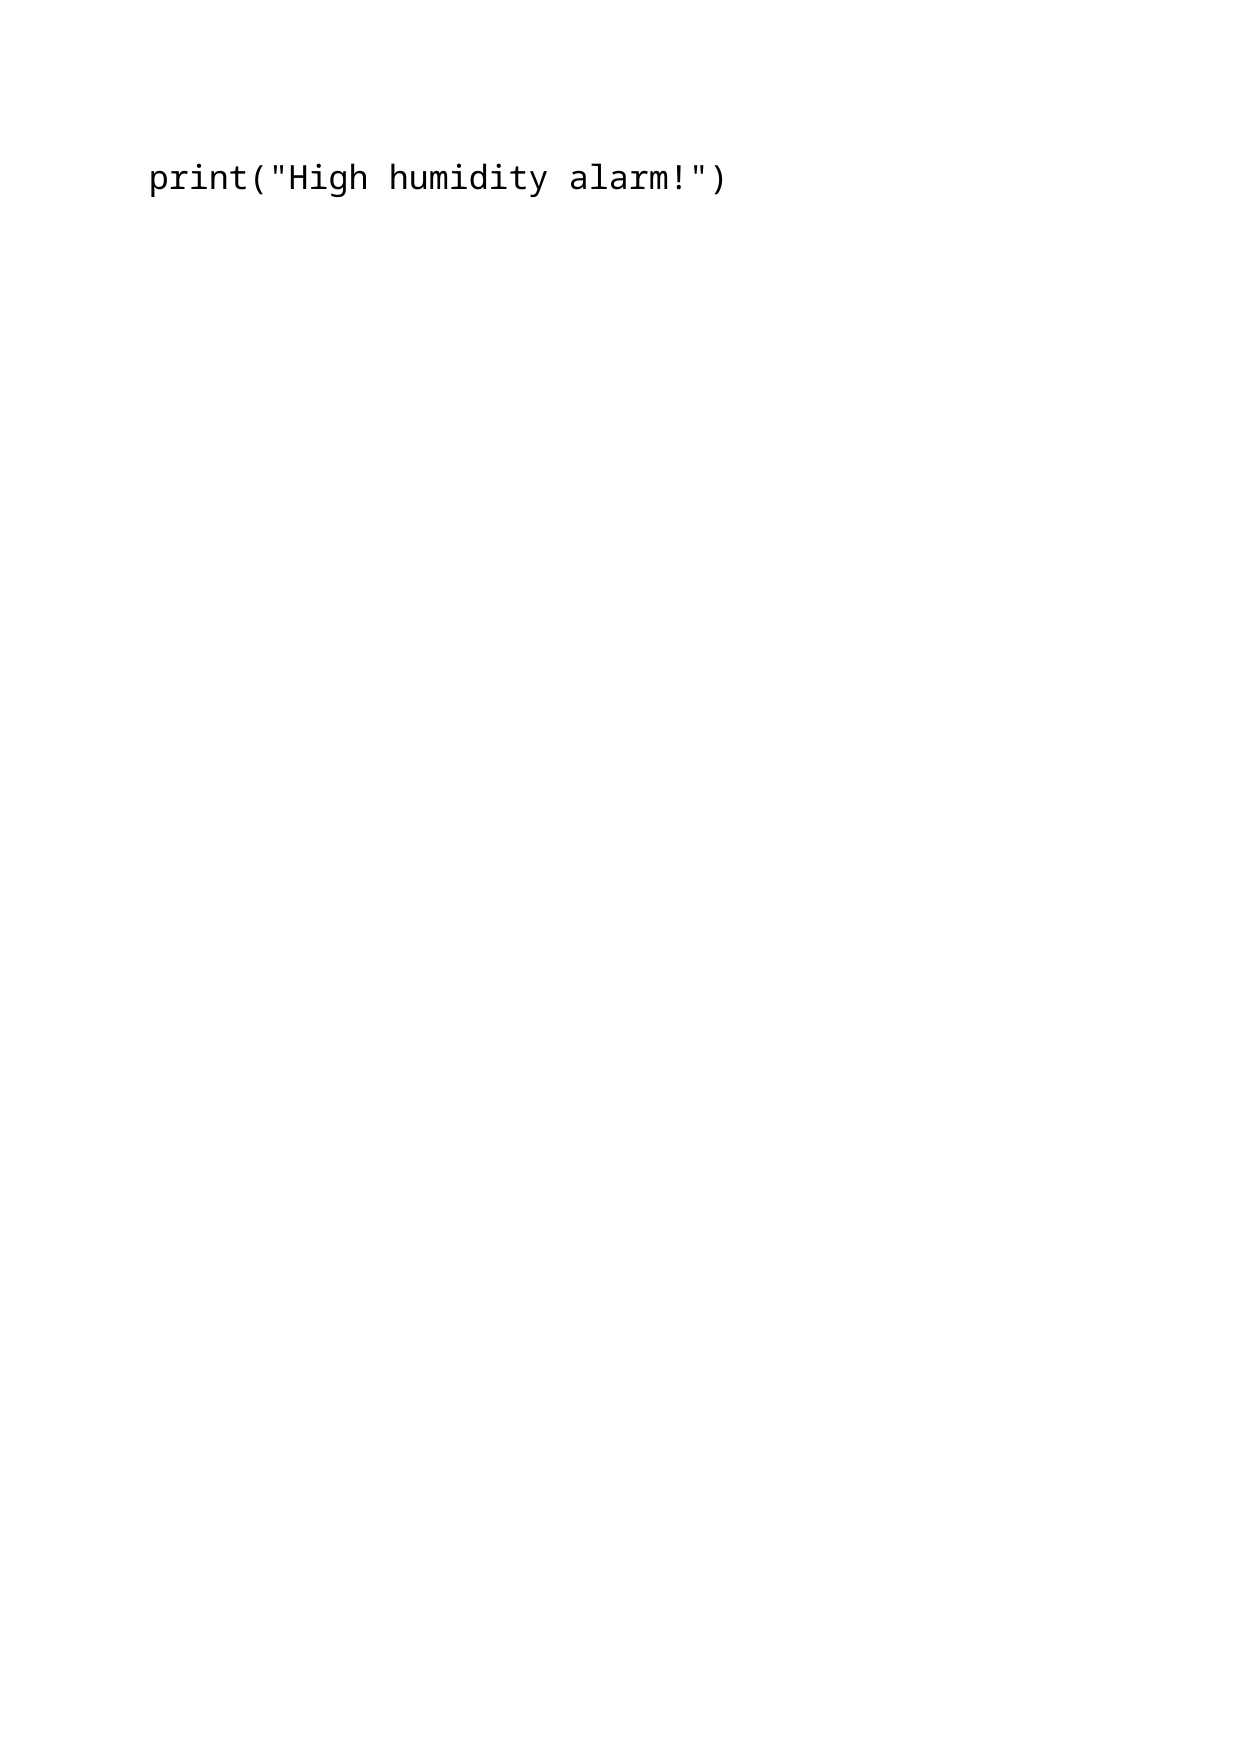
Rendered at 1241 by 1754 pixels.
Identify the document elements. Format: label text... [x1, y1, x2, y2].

text print("High humidity alarm!") [148, 154, 1138, 199]
